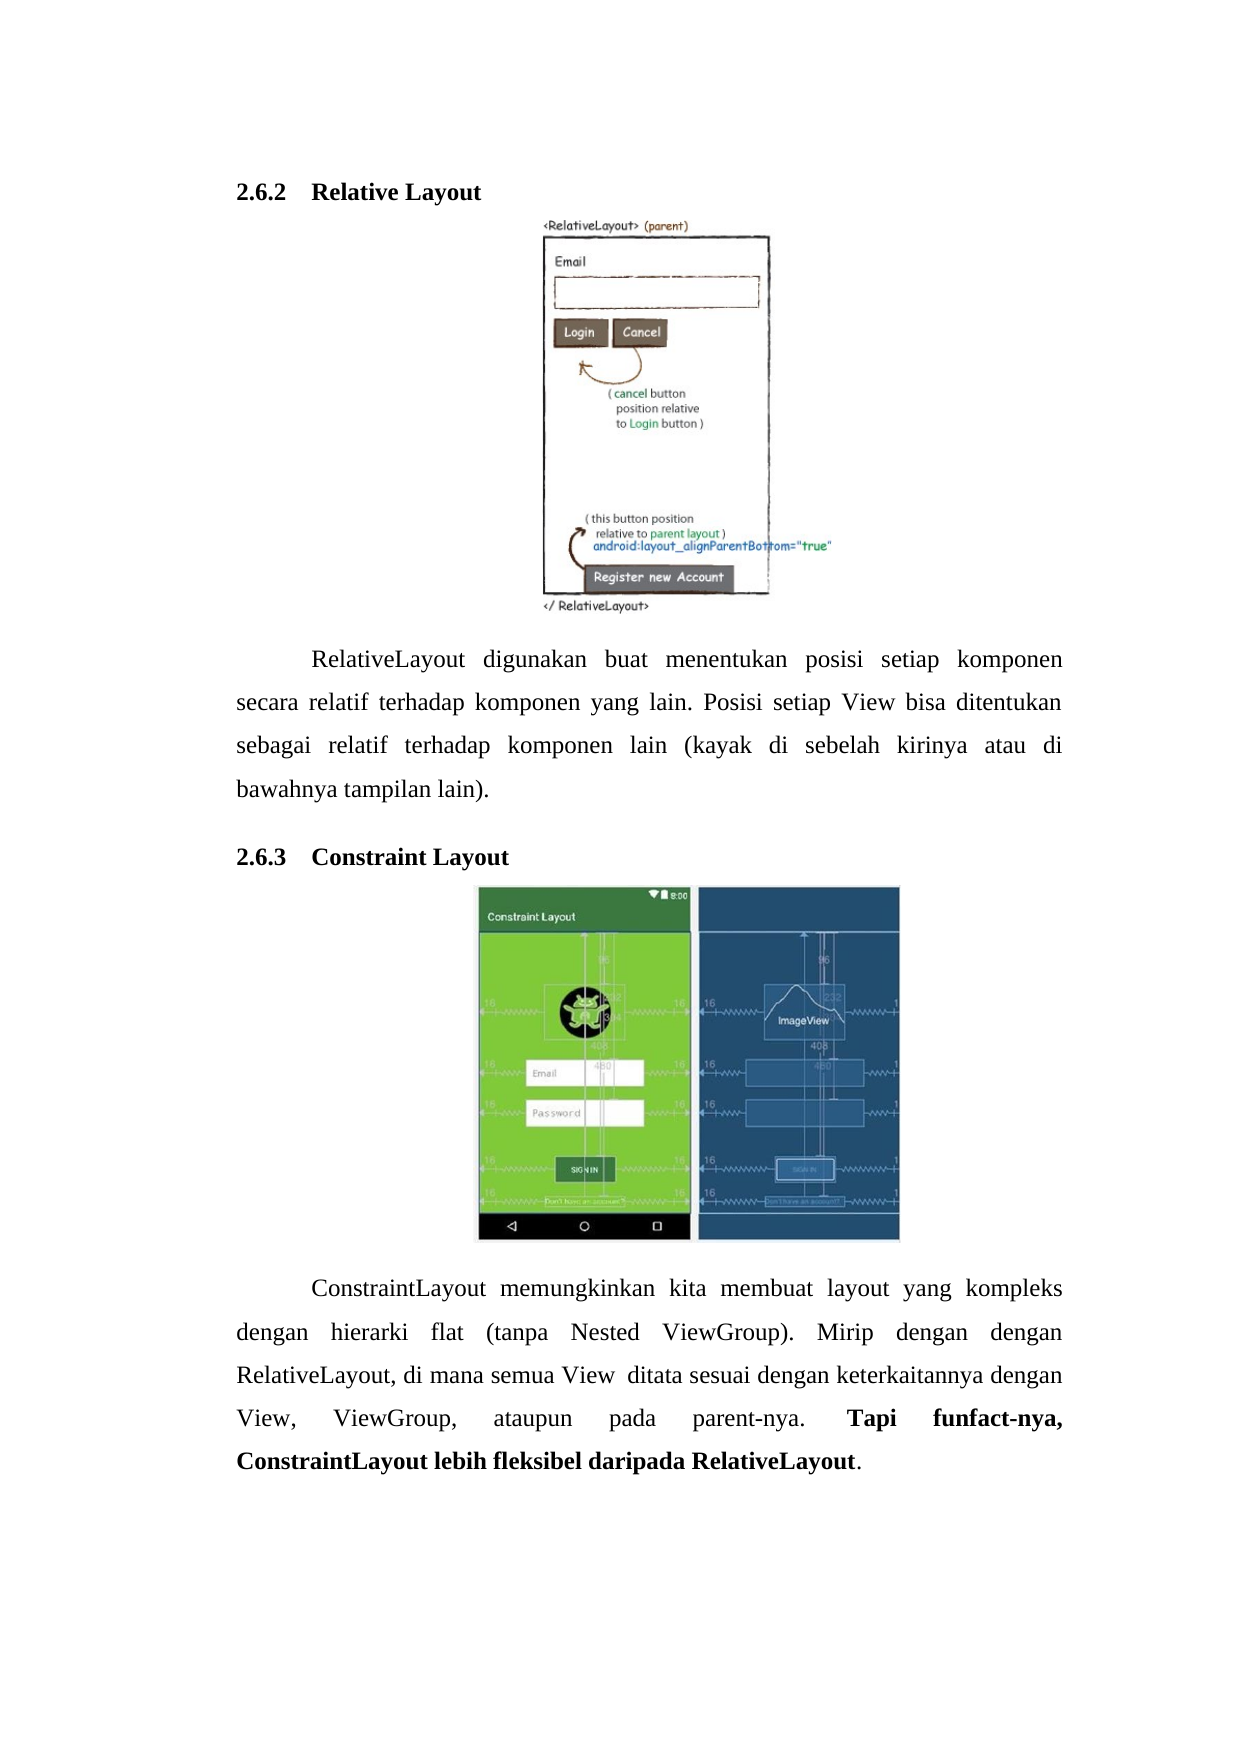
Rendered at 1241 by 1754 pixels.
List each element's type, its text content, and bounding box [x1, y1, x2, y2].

subtitle Constraint Layout [236, 842, 1063, 871]
picture [473, 885, 902, 1243]
subtitle Relative Layout [236, 177, 1063, 206]
picture [542, 220, 832, 614]
text ConstraintLayout memungkinkan kita membuat layout yang kompleks dengan hierarki flat (tanpa Nested ViewGroup). Mirip dengan dengan RelativeLayout, di mana semua View ditata sesuai dengan keterkaitannya dengan View, ViewGroup, ataupun pada parent-nya. Tapi funfact-nya, ConstraintLayout lebih fleksibel daripada RelativeLayout. [236, 1273, 1063, 1475]
text RelativeLayout digunakan buat menentukan posisi setiap komponen secara relatif terhadap komponen yang lain. Posisi setiap View bisa ditentukan sebagai relatif terhadap komponen lain (kayak di sebelah kirinya atau di bawahnya tampilan lain). [236, 644, 1063, 802]
